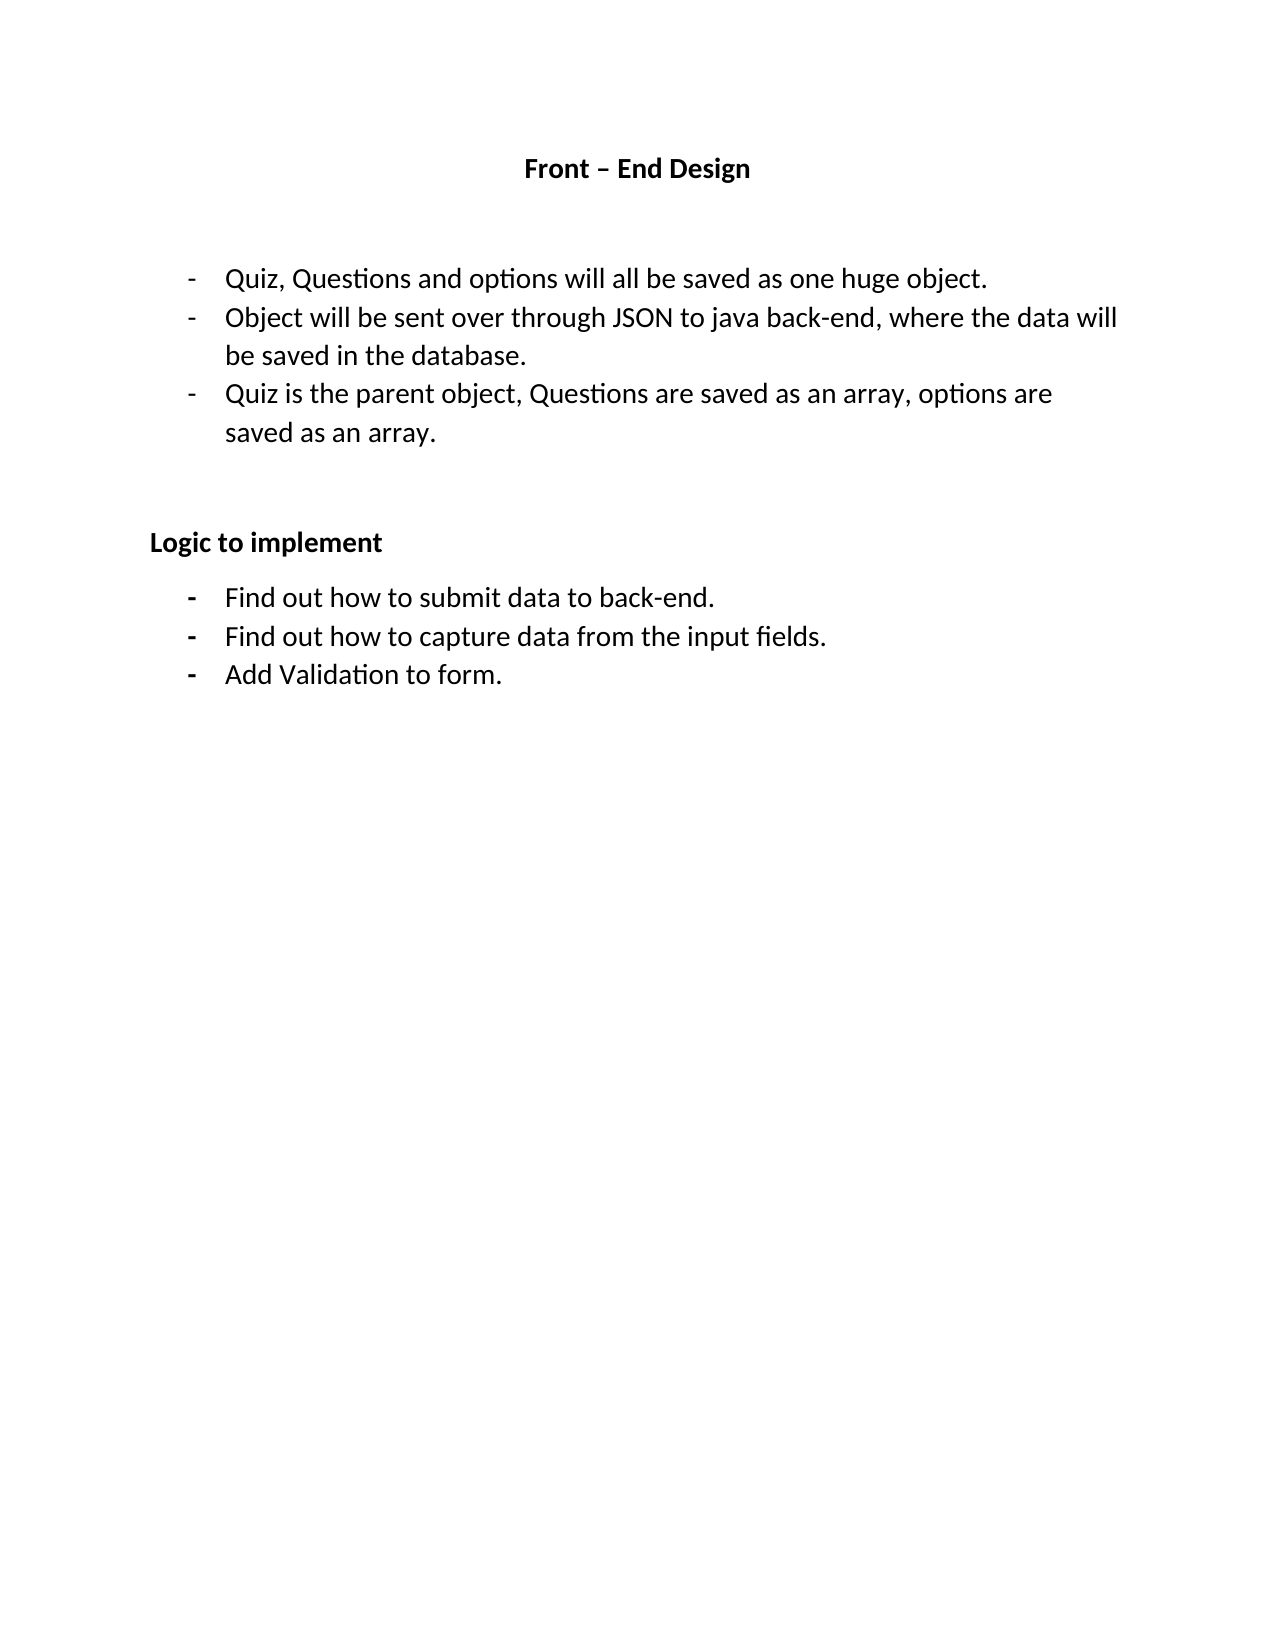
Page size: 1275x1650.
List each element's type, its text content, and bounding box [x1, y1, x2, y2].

list Find out how to capture data from the input fields. [187, 618, 1125, 653]
text Logic to implement [150, 524, 1125, 560]
list Find out how to submit data to back-end. [187, 579, 1125, 615]
list Object will be sent over through JSON to java back-end, where the data will be saved in the database. [187, 299, 1125, 373]
list Quiz, Questions and options will all be saved as one huge object. [187, 260, 1125, 296]
list Add Validation to form. [187, 656, 1125, 692]
list Quiz is the parent object, Questions are saved as an array, options are saved as an array. [187, 376, 1125, 449]
text Front – End Design [150, 150, 1125, 186]
